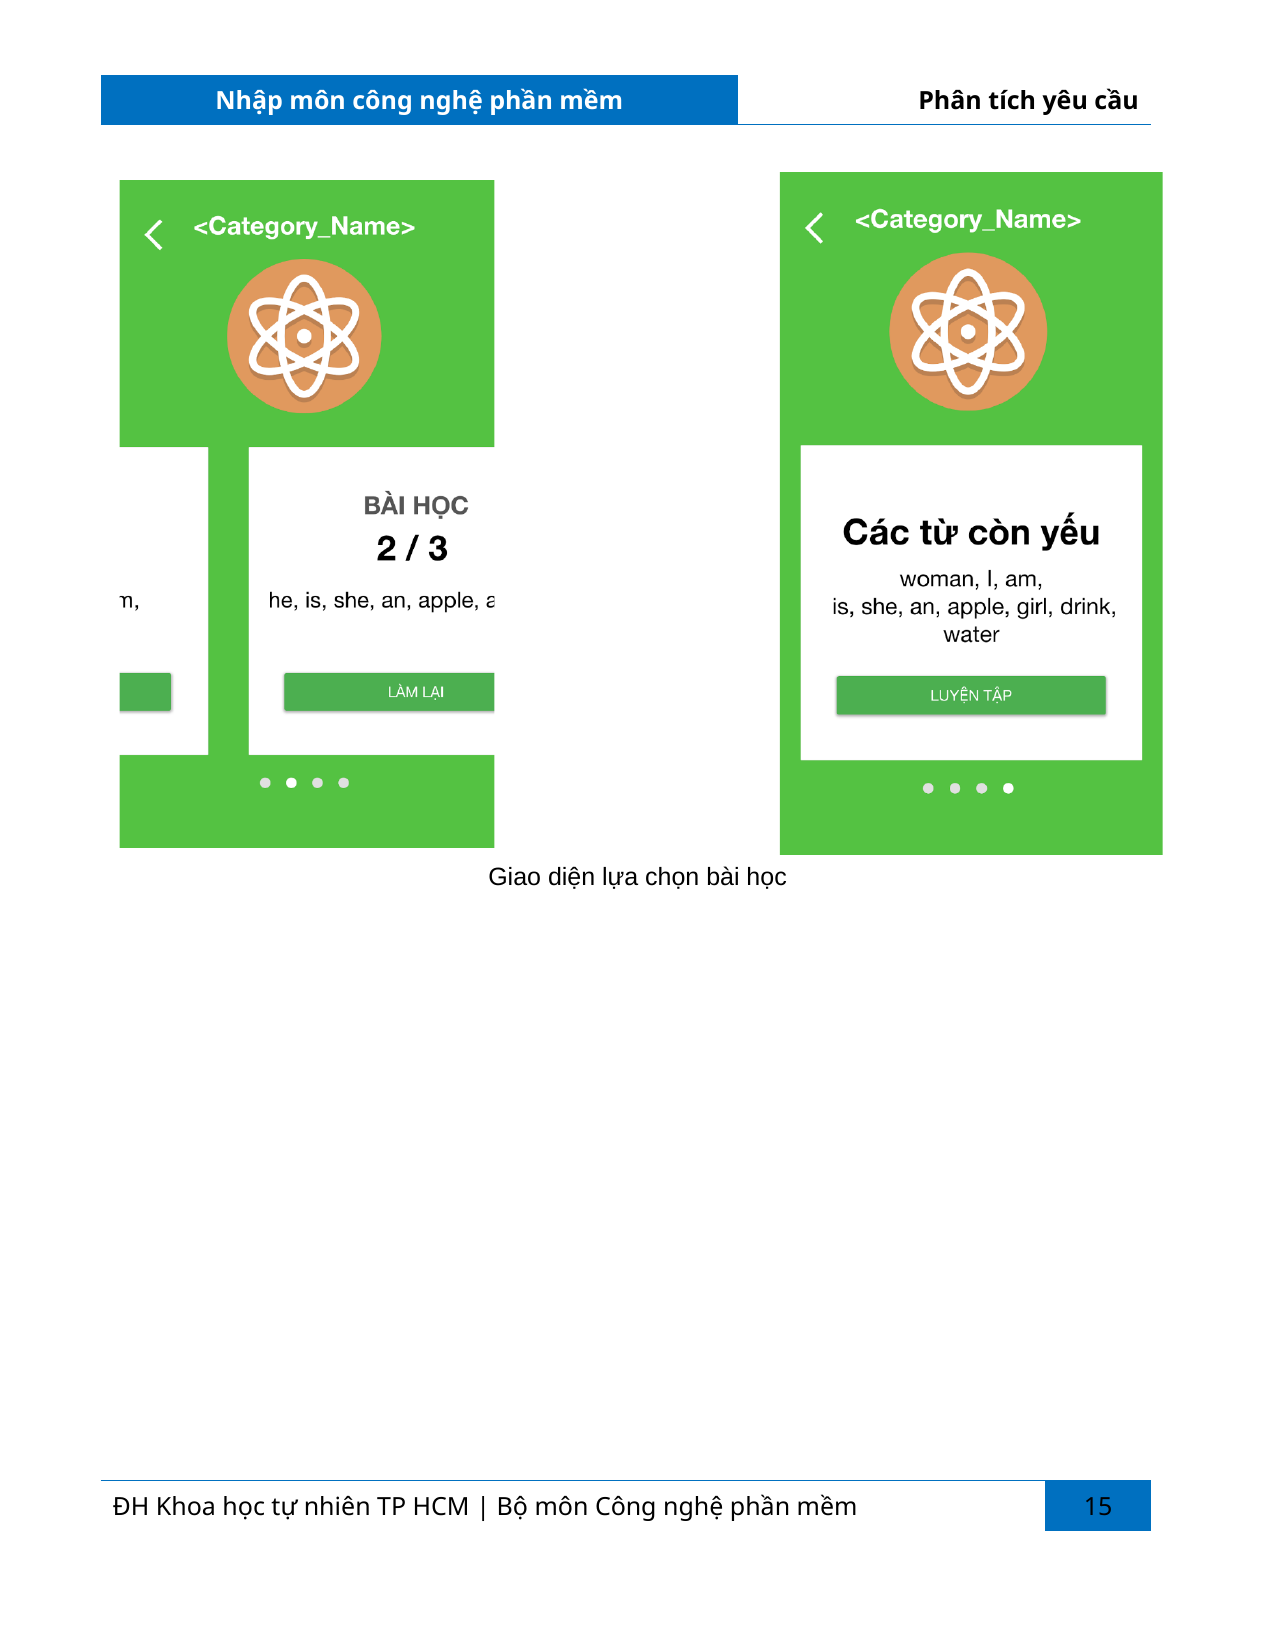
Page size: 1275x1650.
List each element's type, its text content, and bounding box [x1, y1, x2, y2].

picture [779, 172, 1163, 855]
text Giao diện lựa chọn bài học [112, 862, 1162, 891]
picture [119, 180, 495, 848]
